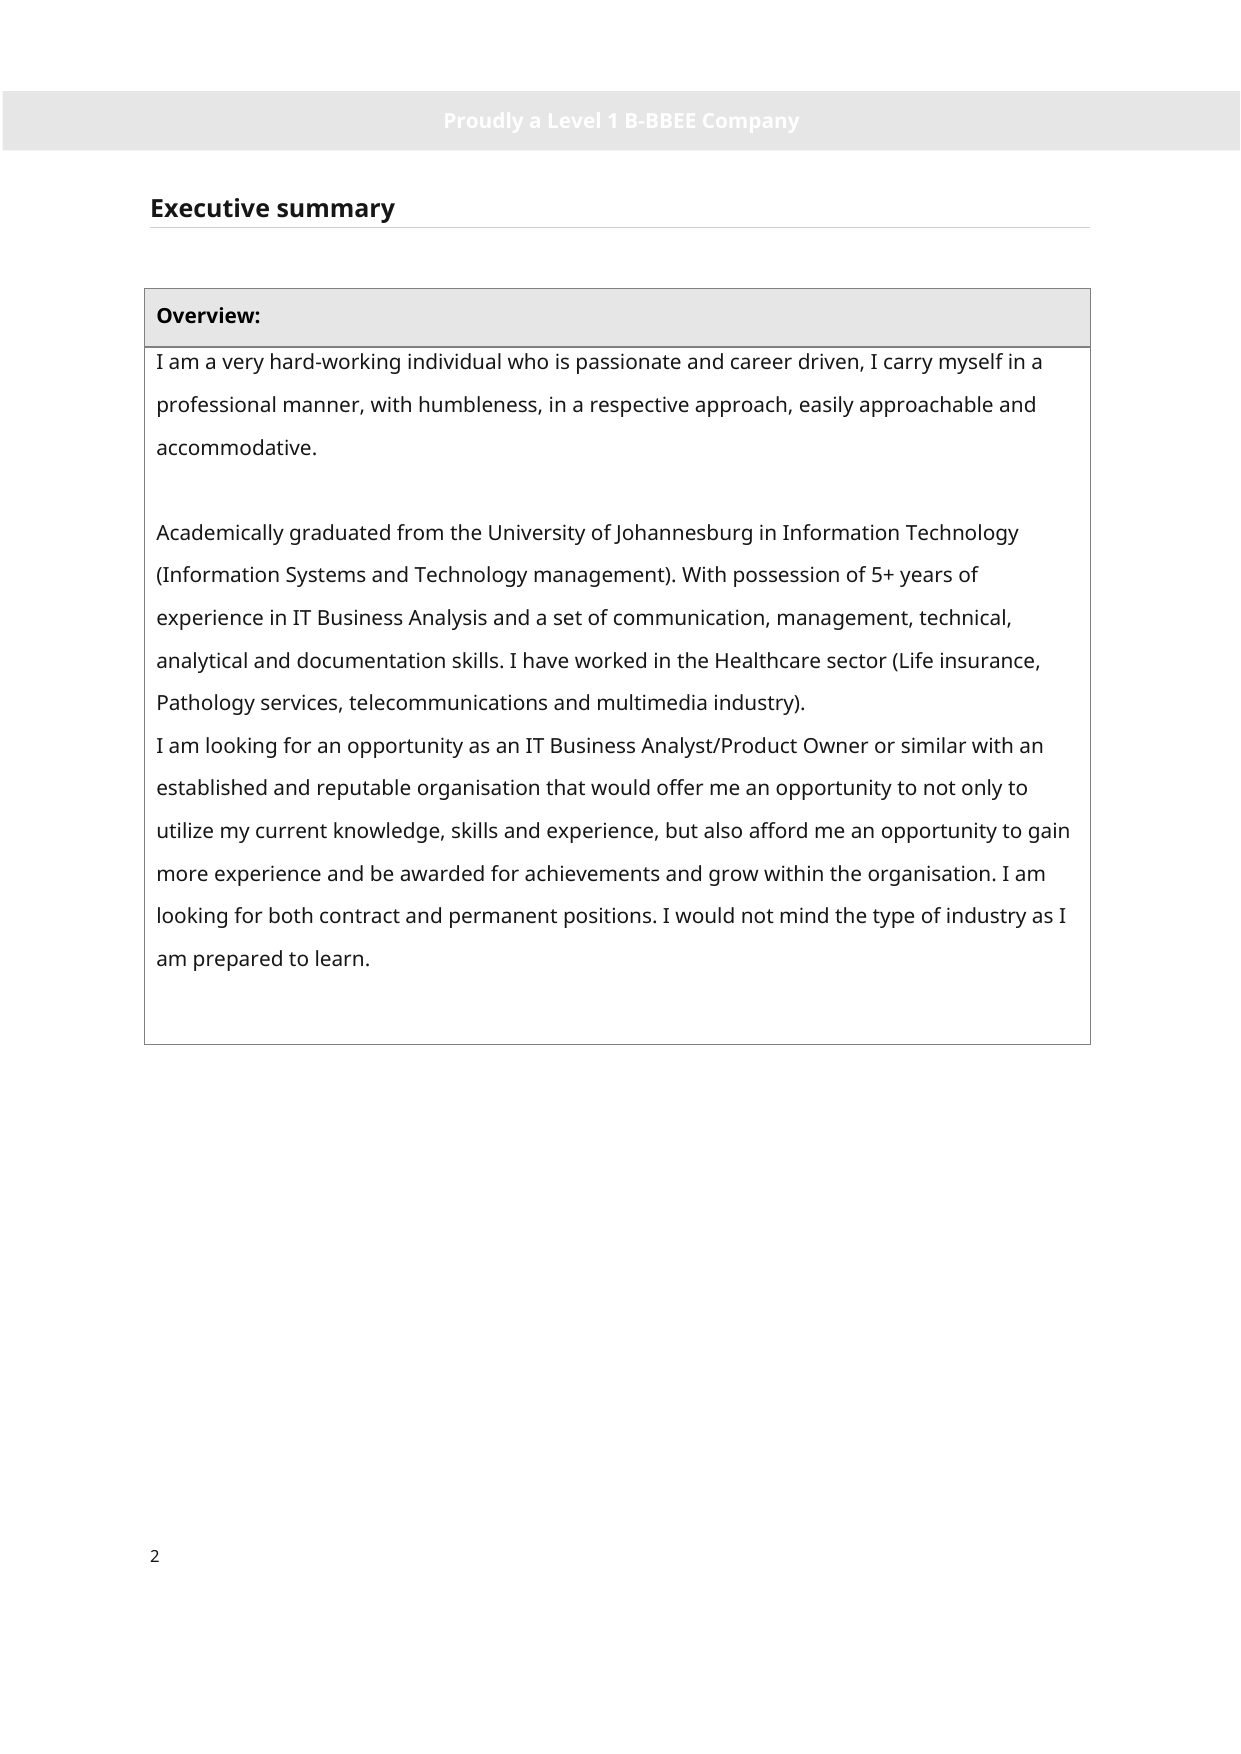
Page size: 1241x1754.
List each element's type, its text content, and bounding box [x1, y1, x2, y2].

subtitle Executive summary [150, 191, 1090, 227]
table_header Overview: [145, 289, 1090, 346]
table_cell I am a very hard-working individual who is passionate and career driven, I carry myself in a professional manner, with humbleness, in a respective approach, easily approachable and accommodative. Academically graduated from the University of Johannesburg in Information Technology (Information Systems and Technology management). With possession of 5+ years of experience in IT Business Analysis and a set of communication, management, technical, analytical and documentation skills. I have worked in the Healthcare sector (Life insurance, Pathology services, telecommunications and multimedia industry). I am looking for an opportunity as an IT Business Analyst/Product Owner or similar with an established and reputable organisation that would offer me an opportunity to not only to utilize my current knowledge, skills and experience, but also afford me an opportunity to gain more experience and be awarded for achievements and grow within the organisation. I am looking for both contract and permanent positions. I would not mind the type of industry as I am prepared to learn. [145, 348, 1090, 1043]
